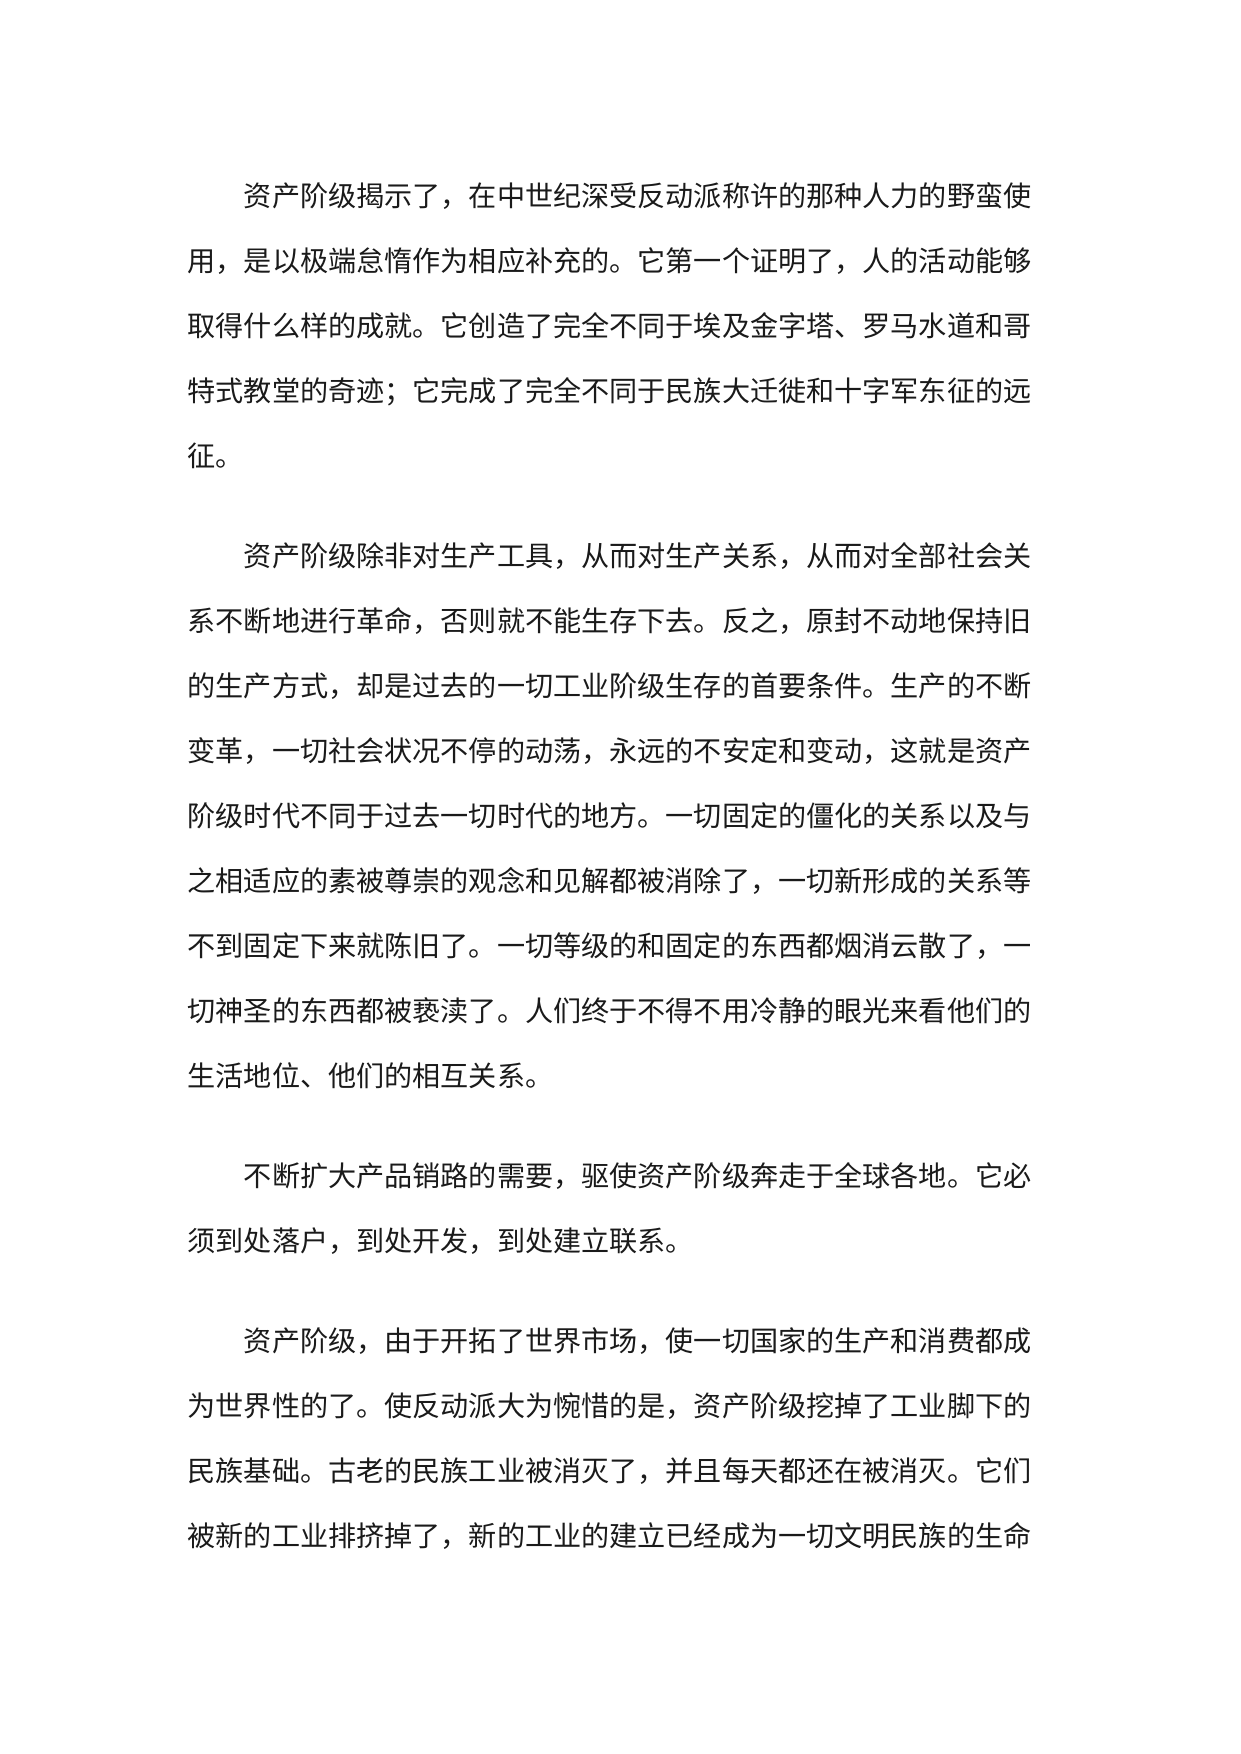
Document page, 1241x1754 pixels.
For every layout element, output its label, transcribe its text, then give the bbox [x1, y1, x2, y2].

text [187, 1307, 1053, 1567]
text 资产阶级揭示了，在中世纪深受反动派称许的那种人力的野蛮使用，是以极端怠惰作为相应补充的。它第一个证明了，人的活动能够取得什么样的成就。它创造了完全不同于埃及金字塔、罗马水道和哥特式教堂的奇迹；它完成了完全不同于民族大迁徙和十字军东征的远征。 [187, 162, 1053, 487]
text 不断扩大产品销路的需要，驱使资产阶级奔走于全球各地。它必须到处落户，到处开发，到处建立联系。 [187, 1142, 1053, 1272]
text 资产阶级除非对生产工具，从而对生产关系，从而对全部社会关系不断地进行革命，否则就不能生存下去。反之，原封不动地保持旧的生产方式，却是过去的一切工业阶级生存的首要条件。生产的不断变革，一切社会状况不停的动荡，永远的不安定和变动，这就是资产阶级时代不同于过去一切时代的地方。一切固定的僵化的关系以及与之相适应的素被尊崇的观念和见解都被消除了，一切新形成的关系等不到固定下来就陈旧了。一切等级的和固定的东西都烟消云散了，一切神圣的东西都被亵渎了。人们终于不得不用冷静的眼光来看他们的生活地位、他们的相互关系。 [187, 522, 1053, 1107]
